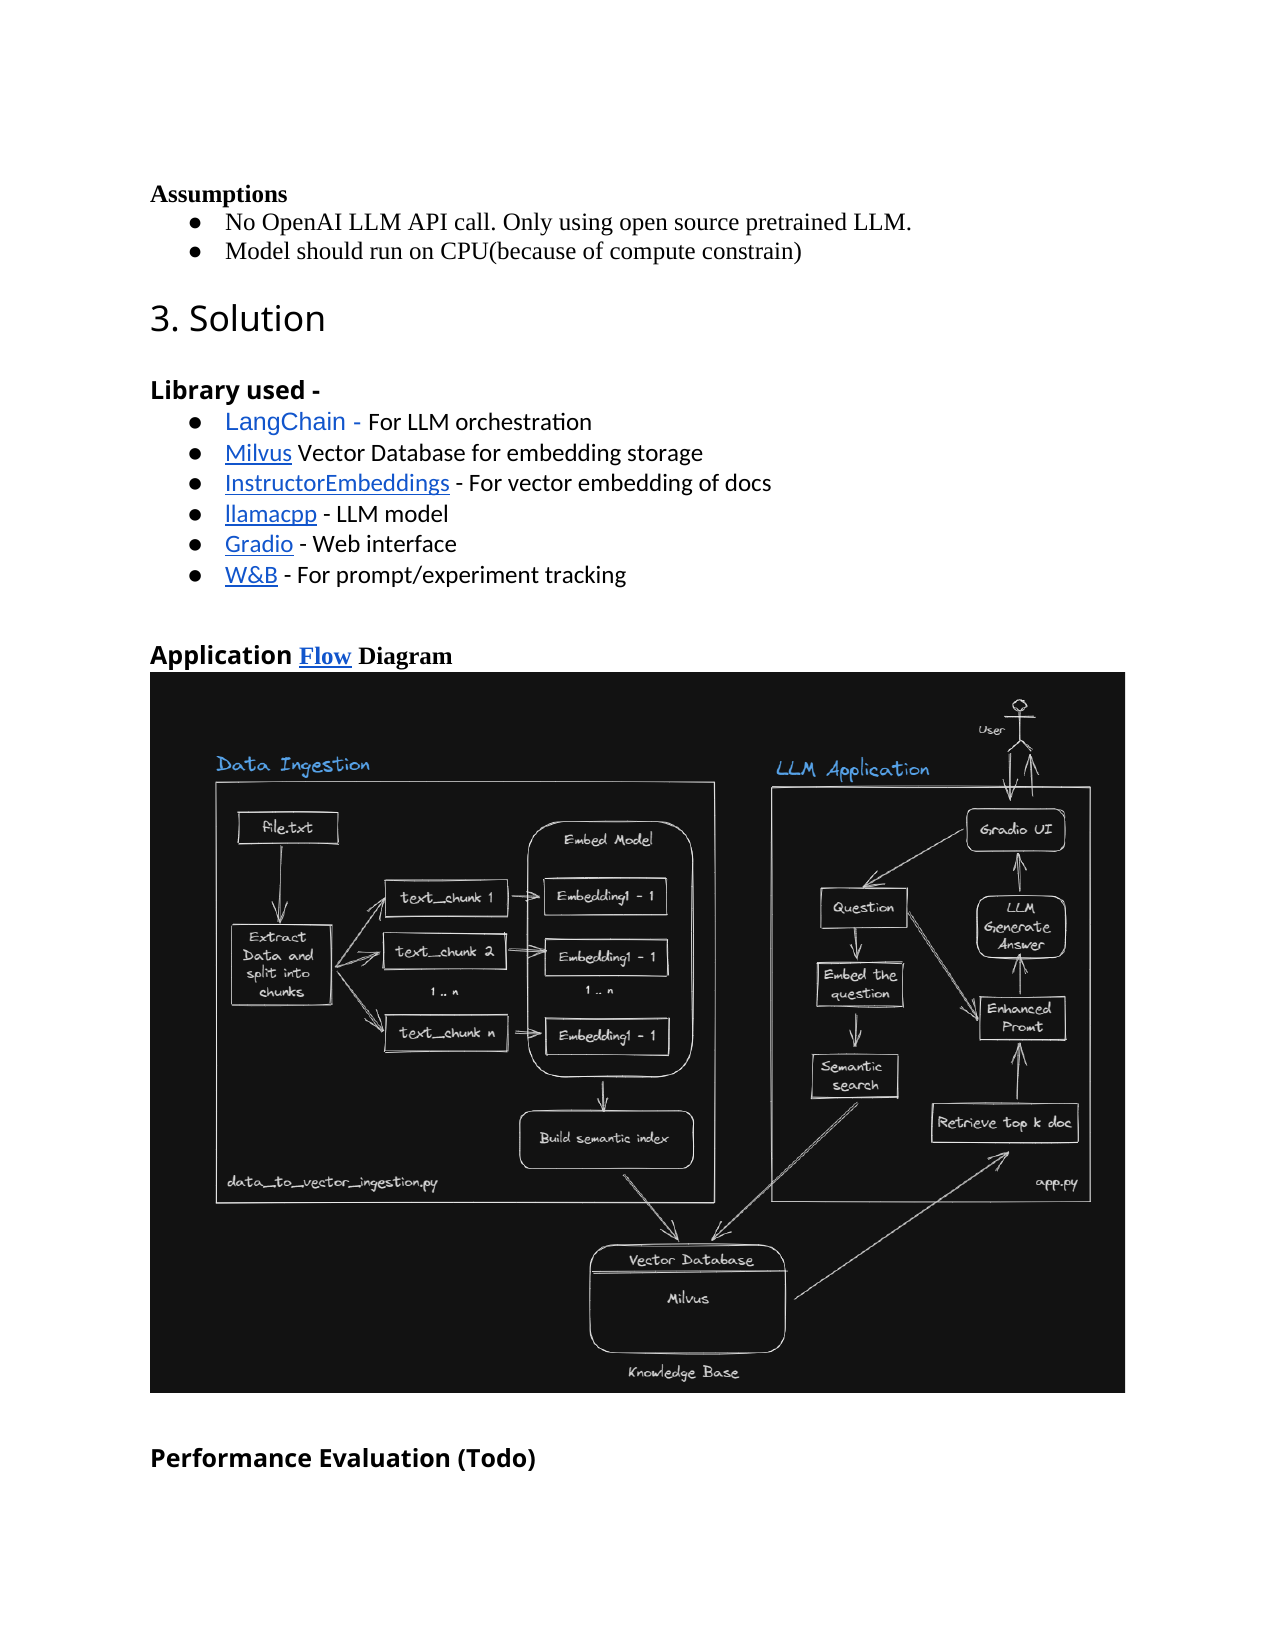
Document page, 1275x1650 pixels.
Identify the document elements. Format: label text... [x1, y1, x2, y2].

text Performance Evaluation (Todo) [150, 1441, 1125, 1475]
list llamacpp - LLM model [187, 498, 1125, 529]
list InstructorEmbeddings - For vector embedding of docs [187, 468, 1125, 498]
picture [150, 672, 1125, 1393]
list No OpenAI LLM API call. Only using open source pretrained LLM. [187, 207, 1125, 236]
text Application Flow Diagram [150, 590, 1125, 672]
list W&B - For prompt/experiment tracking [187, 559, 1125, 590]
list LangChain - For LLM orchestration [187, 407, 1125, 437]
list Milvus Vector Database for embedding storage [187, 437, 1125, 468]
list Model should run on CPU(because of compute constrain) [187, 236, 1125, 265]
text 3. Solution [150, 294, 1125, 372]
text Assumptions [150, 179, 1125, 207]
list Gradio - Web interface [187, 529, 1125, 559]
text Library used - [150, 372, 1125, 407]
